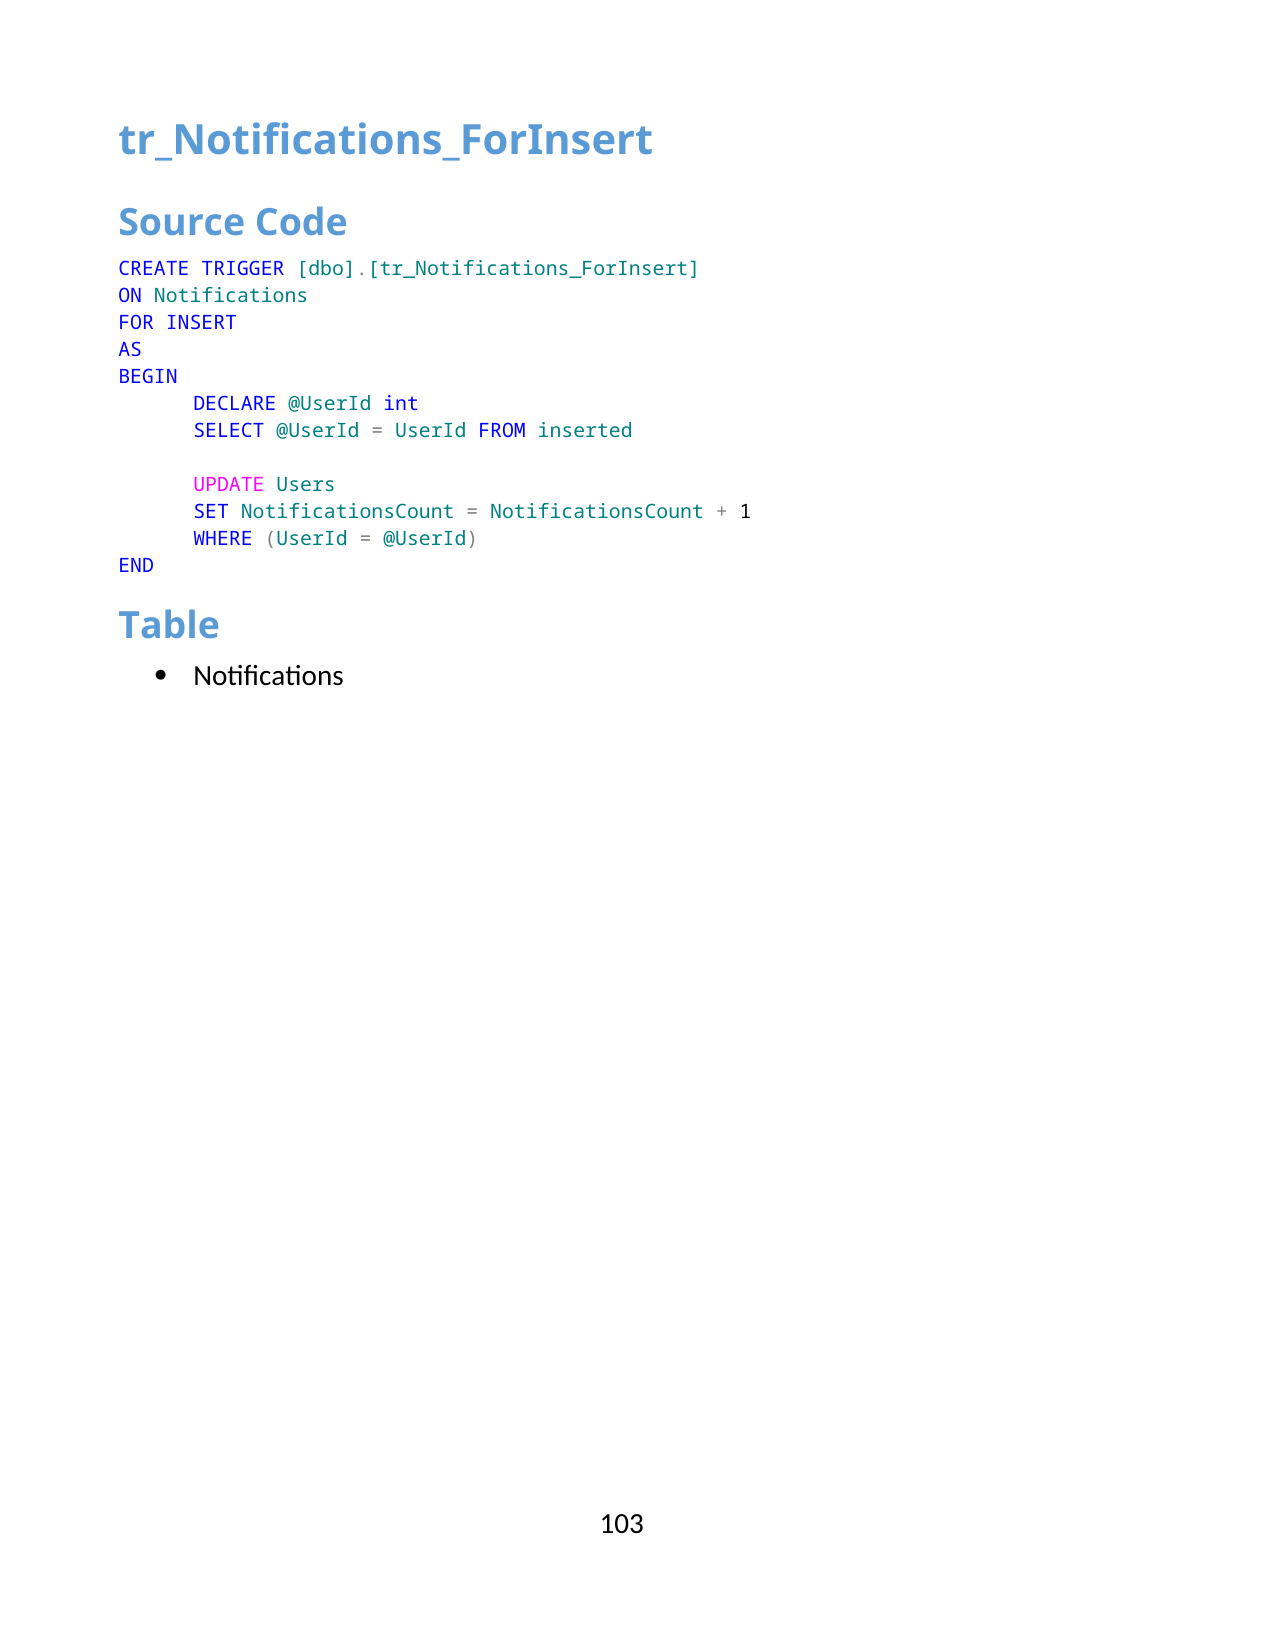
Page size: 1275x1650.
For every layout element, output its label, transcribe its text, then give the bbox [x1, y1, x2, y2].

text SELECT @UserId = UserId FROM inserted [118, 416, 1125, 443]
text DECLARE @UserId int [118, 389, 1125, 416]
text ON Notifications [118, 281, 1125, 308]
text WHERE (UserId = @UserId) [118, 524, 1125, 551]
list Notifications [156, 657, 1125, 693]
text CREATE TRIGGER [dbo].[tr_Notifications_ForInsert] [118, 254, 1125, 281]
subtitle Source Code [118, 196, 1125, 247]
text UPDATE Users [118, 470, 1125, 497]
text FOR INSERT [118, 308, 1125, 335]
subtitle Table [118, 599, 1125, 650]
subtitle tr_Notifications_ForInsert [118, 109, 1125, 166]
text SET NotificationsCount = NotificationsCount + 1 [118, 497, 1125, 524]
text BEGIN [118, 362, 1125, 389]
text END [118, 551, 1125, 578]
text AS [118, 335, 1125, 362]
